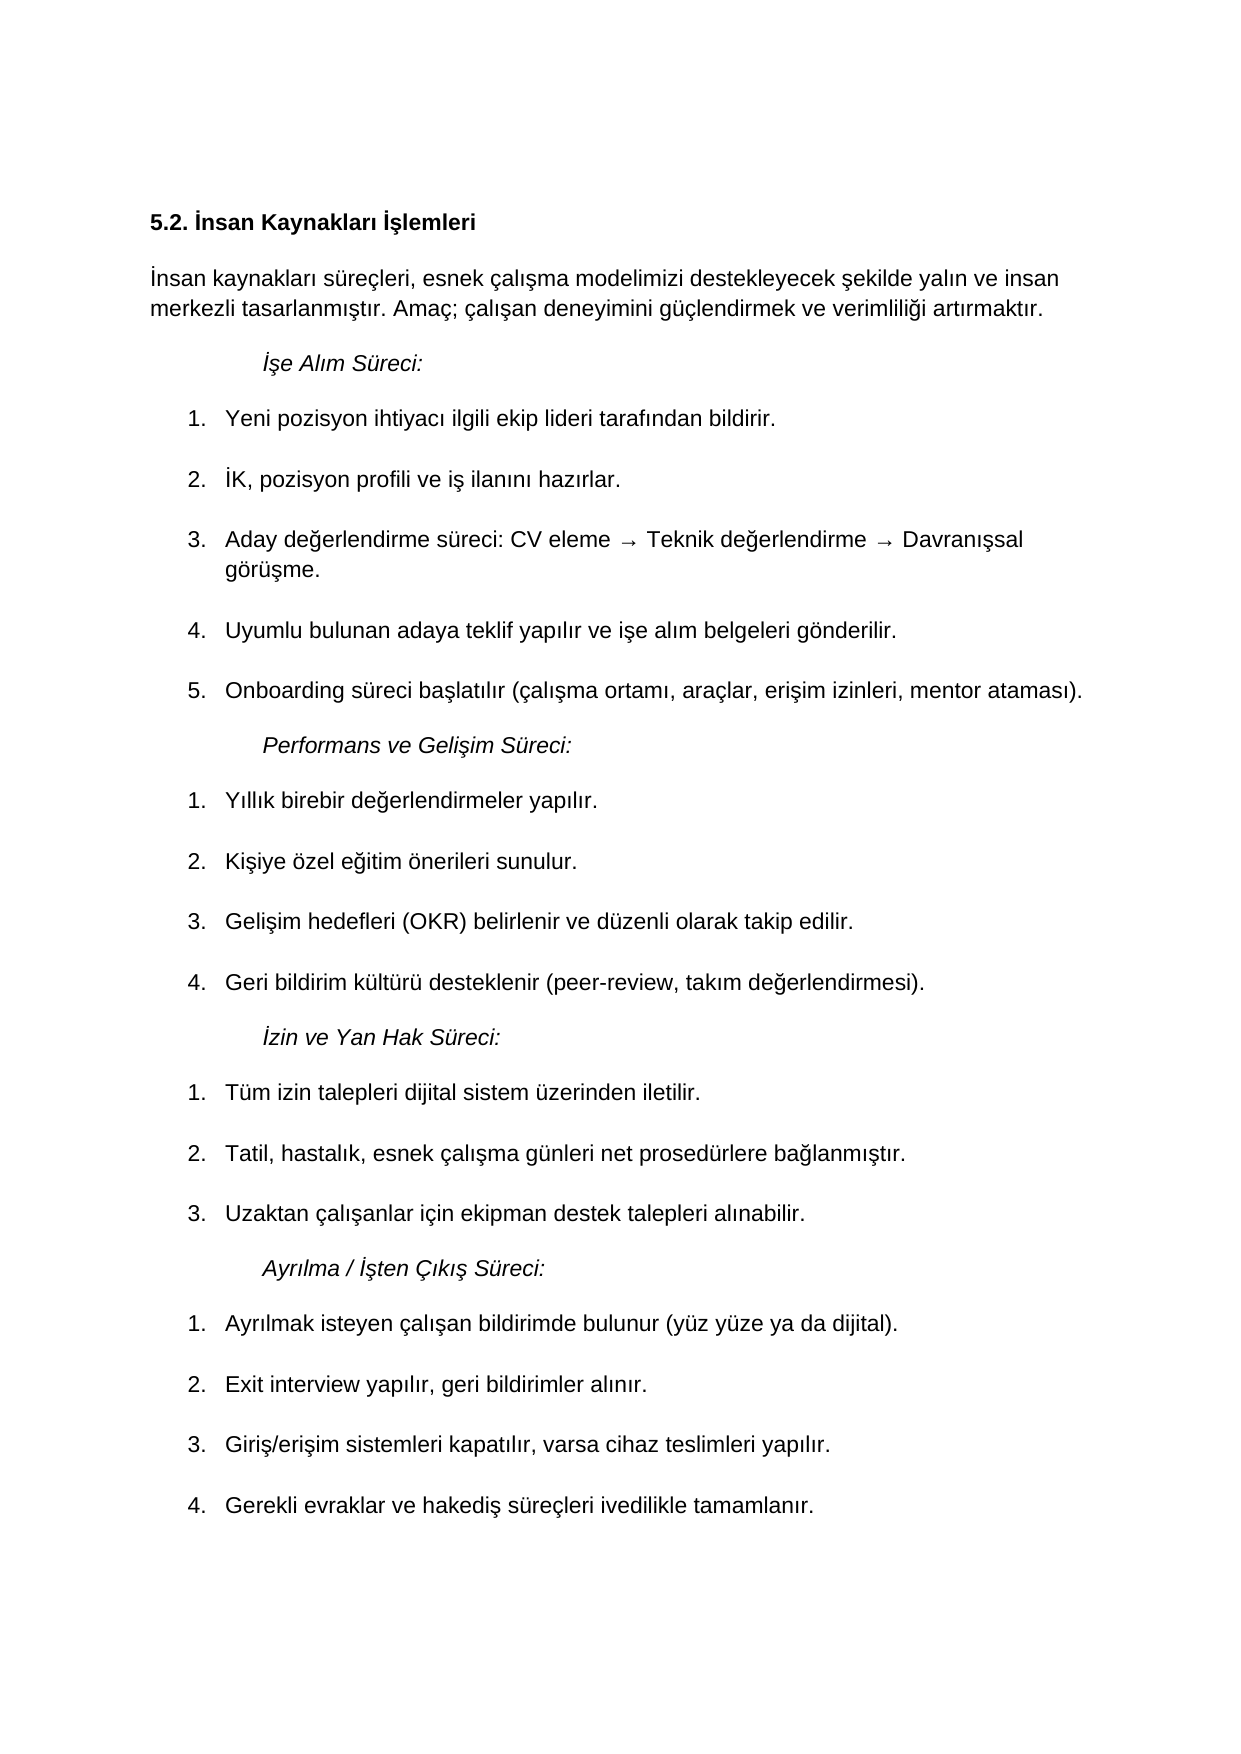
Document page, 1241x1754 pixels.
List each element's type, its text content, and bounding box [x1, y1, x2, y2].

subtitle Ayrılma / İşten Çıkış Süreci: [262, 1255, 1090, 1282]
list Ayrılmak isteyen çalışan bildirimde bulunur (yüz yüze ya da dijital). [187, 1310, 1090, 1367]
list Tüm izin talepleri dijital sistem üzerinden iletilir. [187, 1079, 1090, 1136]
list Geri bildirim kültürü desteklenir (peer-review, takım değerlendirmesi). [187, 969, 1090, 995]
list İK, pozisyon profili ve iş ilanını hazırlar. [187, 466, 1090, 522]
list Yeni pozisyon ihtiyacı ilgili ekip lideri tarafından bildirir. [187, 405, 1090, 462]
subtitle Performans ve Gelişim Süreci: [262, 732, 1090, 759]
list Giriş/erişim sistemleri kapatılır, varsa cihaz teslimleri yapılır. [187, 1431, 1090, 1488]
list Kişiye özel eğitim önerileri sunulur. [187, 848, 1090, 904]
list Gerekli evraklar ve hakediş süreçleri ivedilikle tamamlanır. [187, 1492, 1090, 1518]
list Exit interview yapılır, geri bildirimler alınır. [187, 1371, 1090, 1427]
list Tatil, hastalık, esnek çalışma günleri net prosedürlere bağlanmıştır. [187, 1139, 1090, 1196]
list Uyumlu bulunan adaya teklif yapılır ve işe alım belgeleri gönderilir. [187, 617, 1090, 673]
list Gelişim hedefleri (OKR) belirlenir ve düzenli olarak takip edilir. [187, 908, 1090, 965]
subtitle İşe Alım Süreci: [262, 350, 1090, 376]
text İnsan kaynakları süreçleri, esnek çalışma modelimizi destekleyecek şekilde yalın ve insan merkezli tasarlanmıştır. Amaç; çalışan deneyimini güçlendirmek ve verimliliği artırmaktır. [150, 264, 1090, 321]
list Yıllık birebir değerlendirmeler yapılır. [187, 787, 1090, 844]
subtitle 5.2. İnsan Kaynakları İşlemleri [150, 209, 1090, 236]
list Onboarding süreci başlatılır (çalışma ortamı, araçlar, erişim izinleri, mentor ataması). [187, 677, 1090, 703]
subtitle İzin ve Yan Hak Süreci: [262, 1024, 1090, 1050]
list Uzaktan çalışanlar için ekipman destek talepleri alınabilir. [187, 1200, 1090, 1226]
list Aday değerlendirme süreci: CV eleme → Teknik değerlendirme → Davranışsal görüşme. [187, 526, 1090, 613]
